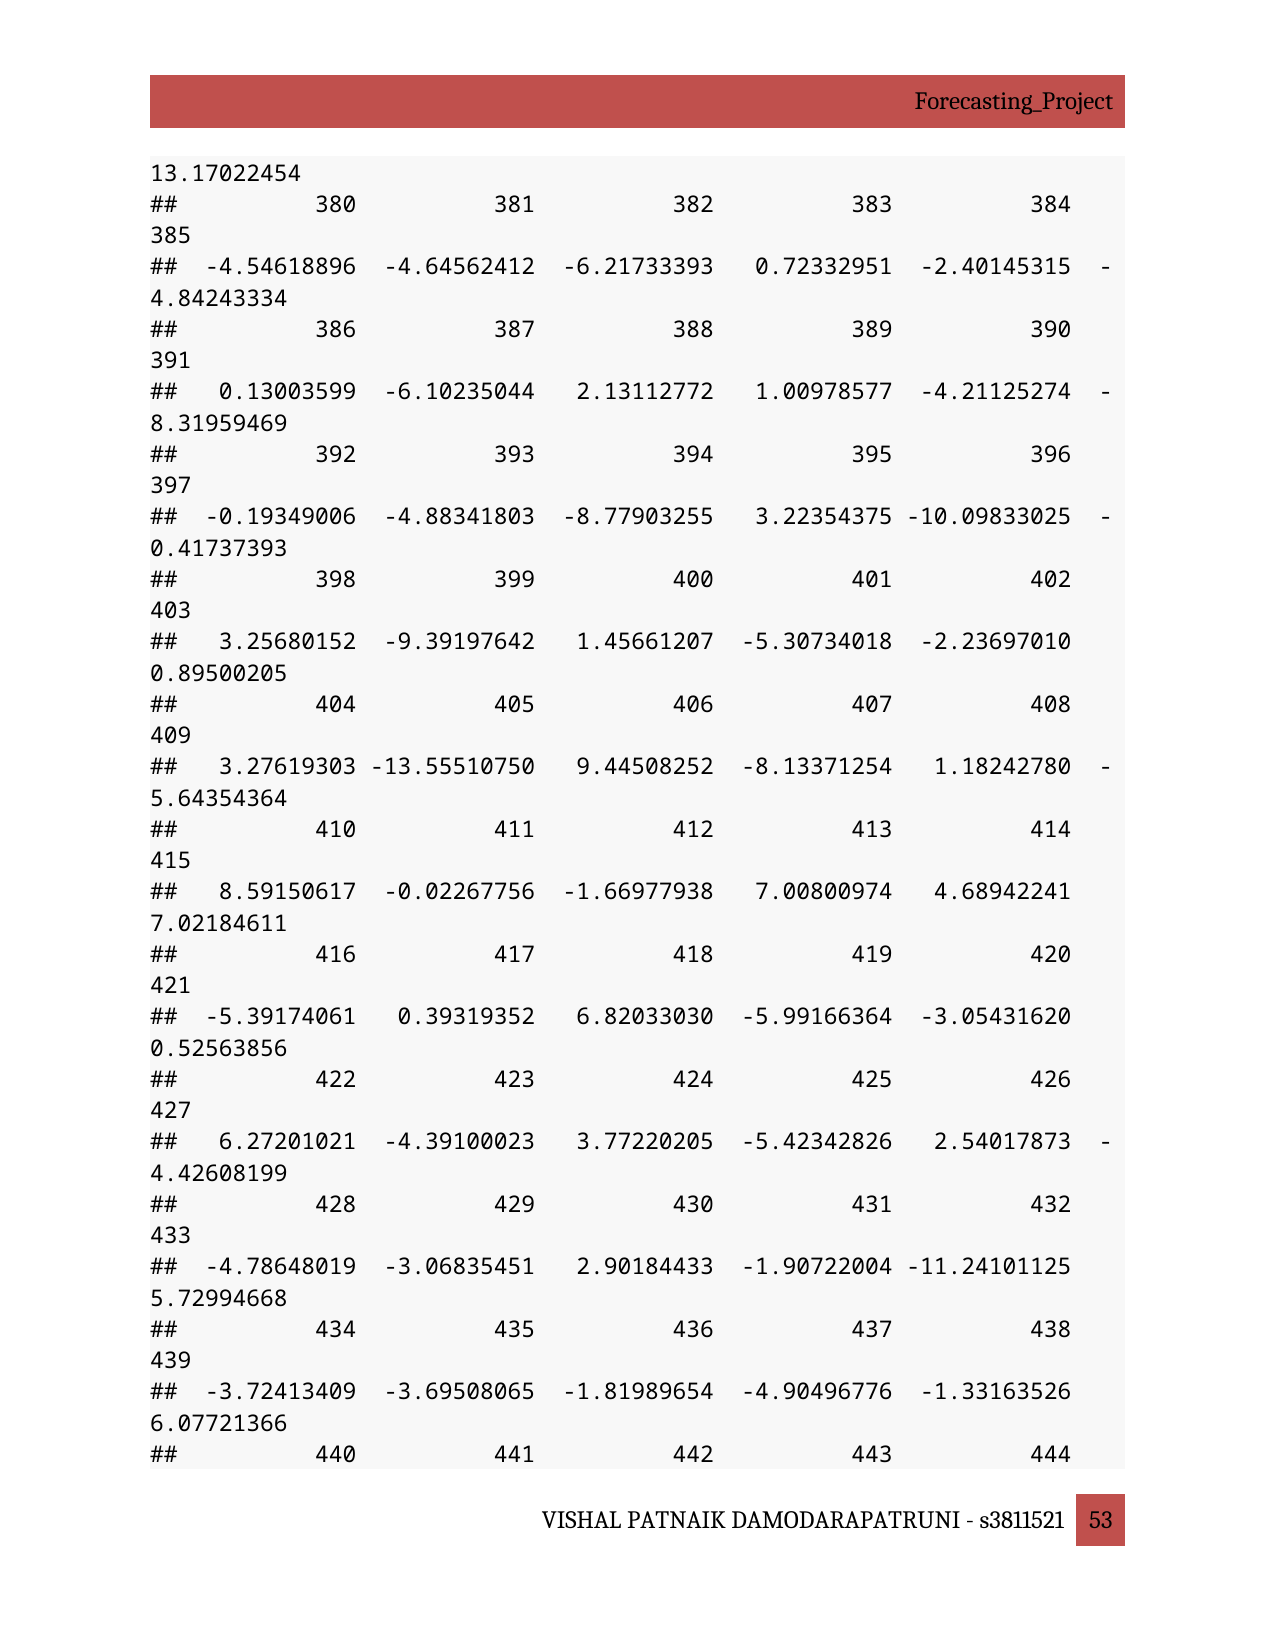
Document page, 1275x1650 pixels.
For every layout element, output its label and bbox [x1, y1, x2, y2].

text [150, 156, 1125, 1469]
